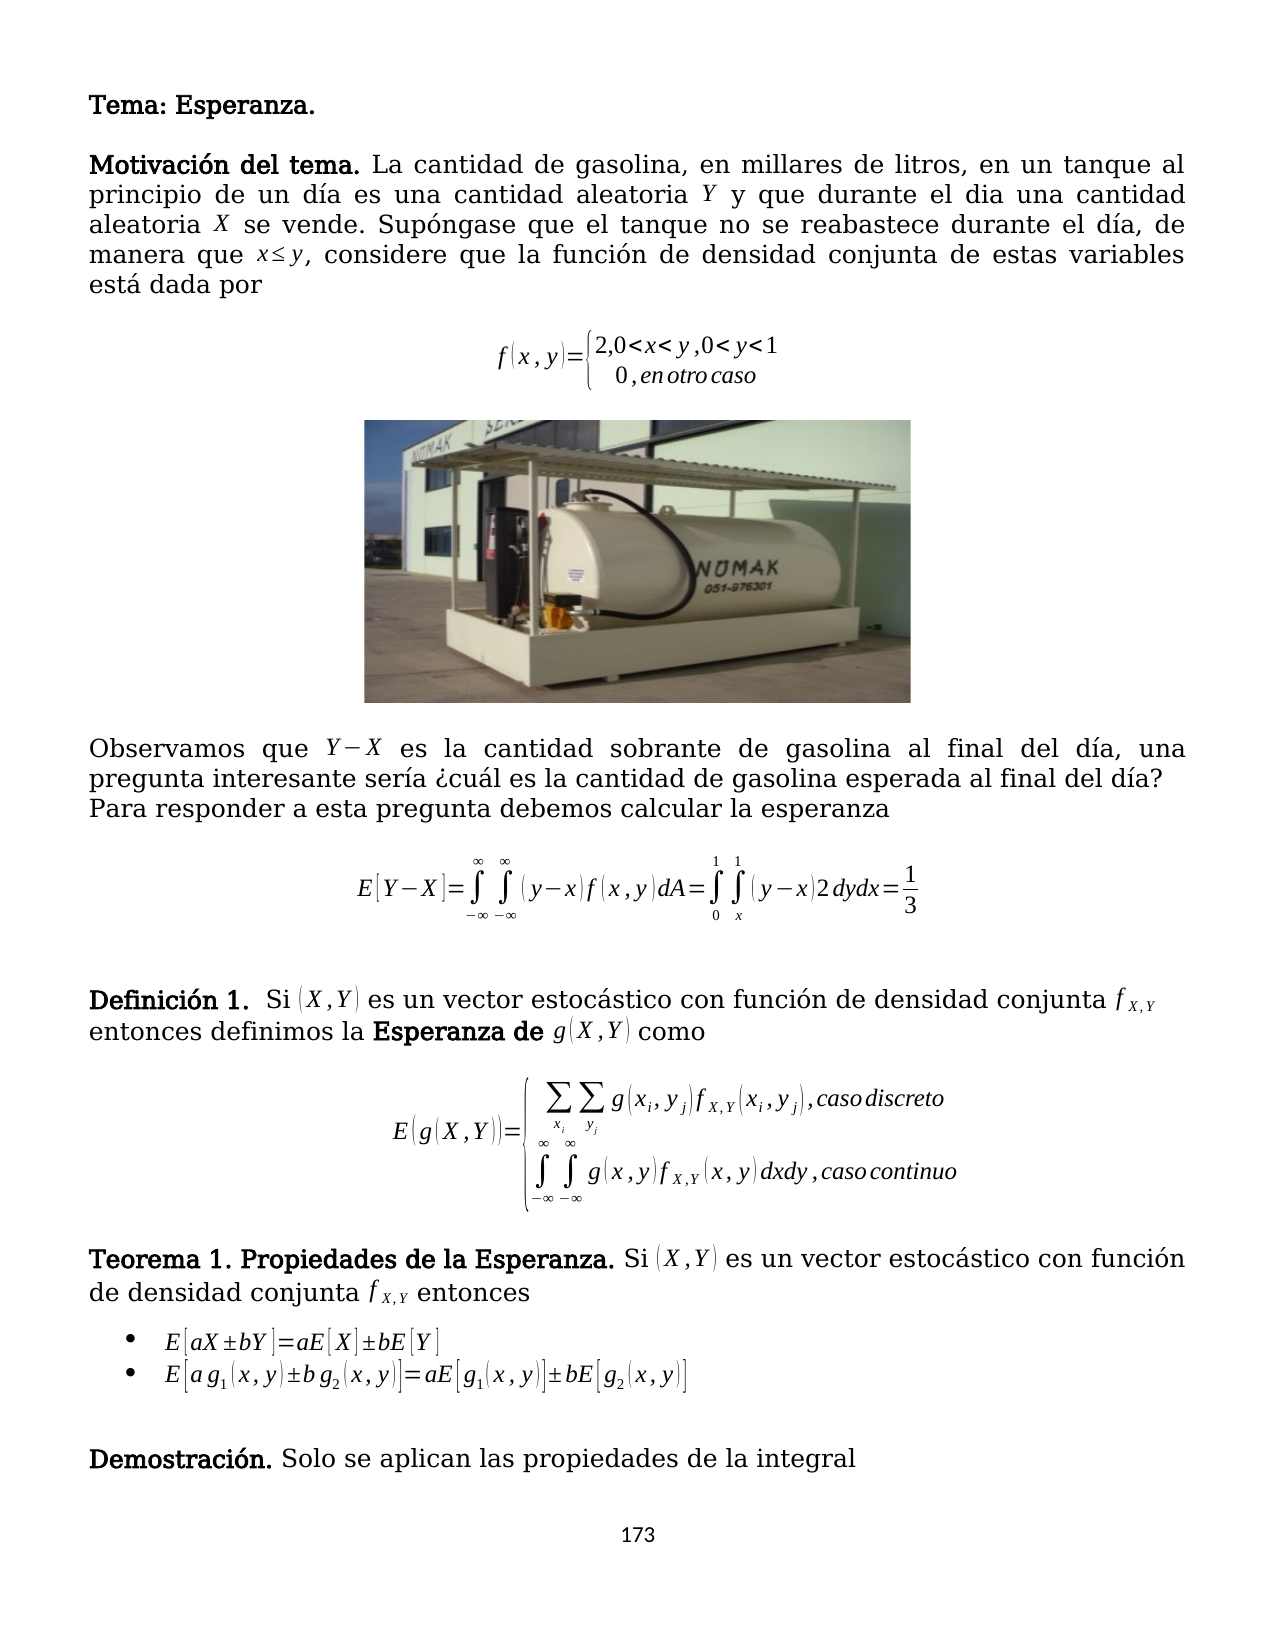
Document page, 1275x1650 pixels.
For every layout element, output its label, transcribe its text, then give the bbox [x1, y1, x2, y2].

text Motivación del tema. La cantidad de gasolina, en millares de litros, en un tanque al principio de un día es una cantidad aleatoria y que durante el dia una cantidad aleatoria se vende. Supóngase que el tanque no se reabastece durante el día, de manera que , considere que la función de densidad conjunta de estas variables está dada por [89, 149, 1186, 299]
text Demostración. Solo se aplican las propiedades de la integral [89, 1443, 1186, 1473]
picture [364, 420, 911, 703]
text Observamos que es la cantidad sobrante de gasolina al final del día, una pregunta interesante sería ¿cuál es la cantidad de gasolina esperada al final del día? [89, 733, 1186, 793]
text Tema: Esperanza. [89, 89, 1186, 119]
text Para responder a esta pregunta debemos calcular la esperanza [89, 793, 1186, 823]
text Definición 1. Si es un vector estocástico con función de densidad conjunta entonces definimos la Esperanza de como [89, 983, 1186, 1045]
text Teorema 1. Propiedades de la Esperanza. Si es un vector estocástico con función de densidad conjunta entonces [89, 1243, 1186, 1307]
